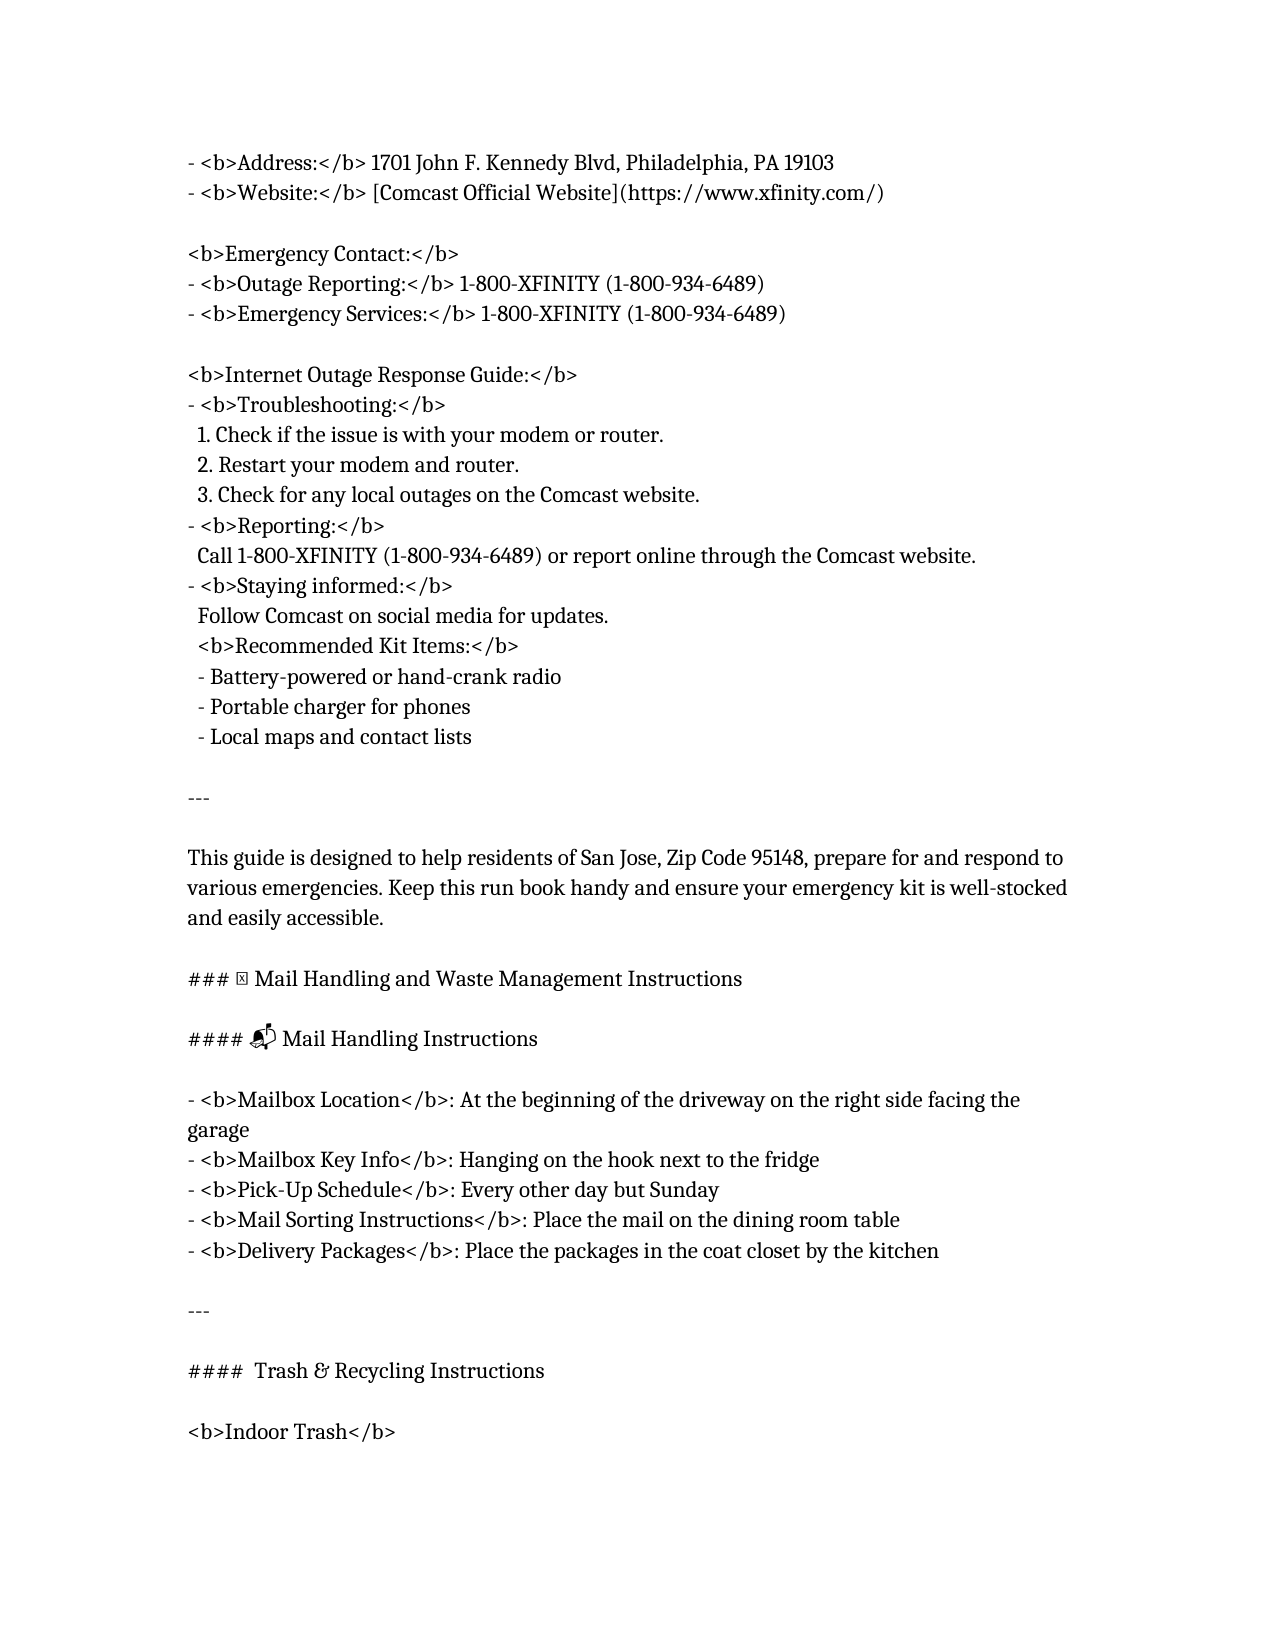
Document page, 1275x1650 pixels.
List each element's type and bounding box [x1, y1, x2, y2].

text [187, 150, 1087, 1475]
